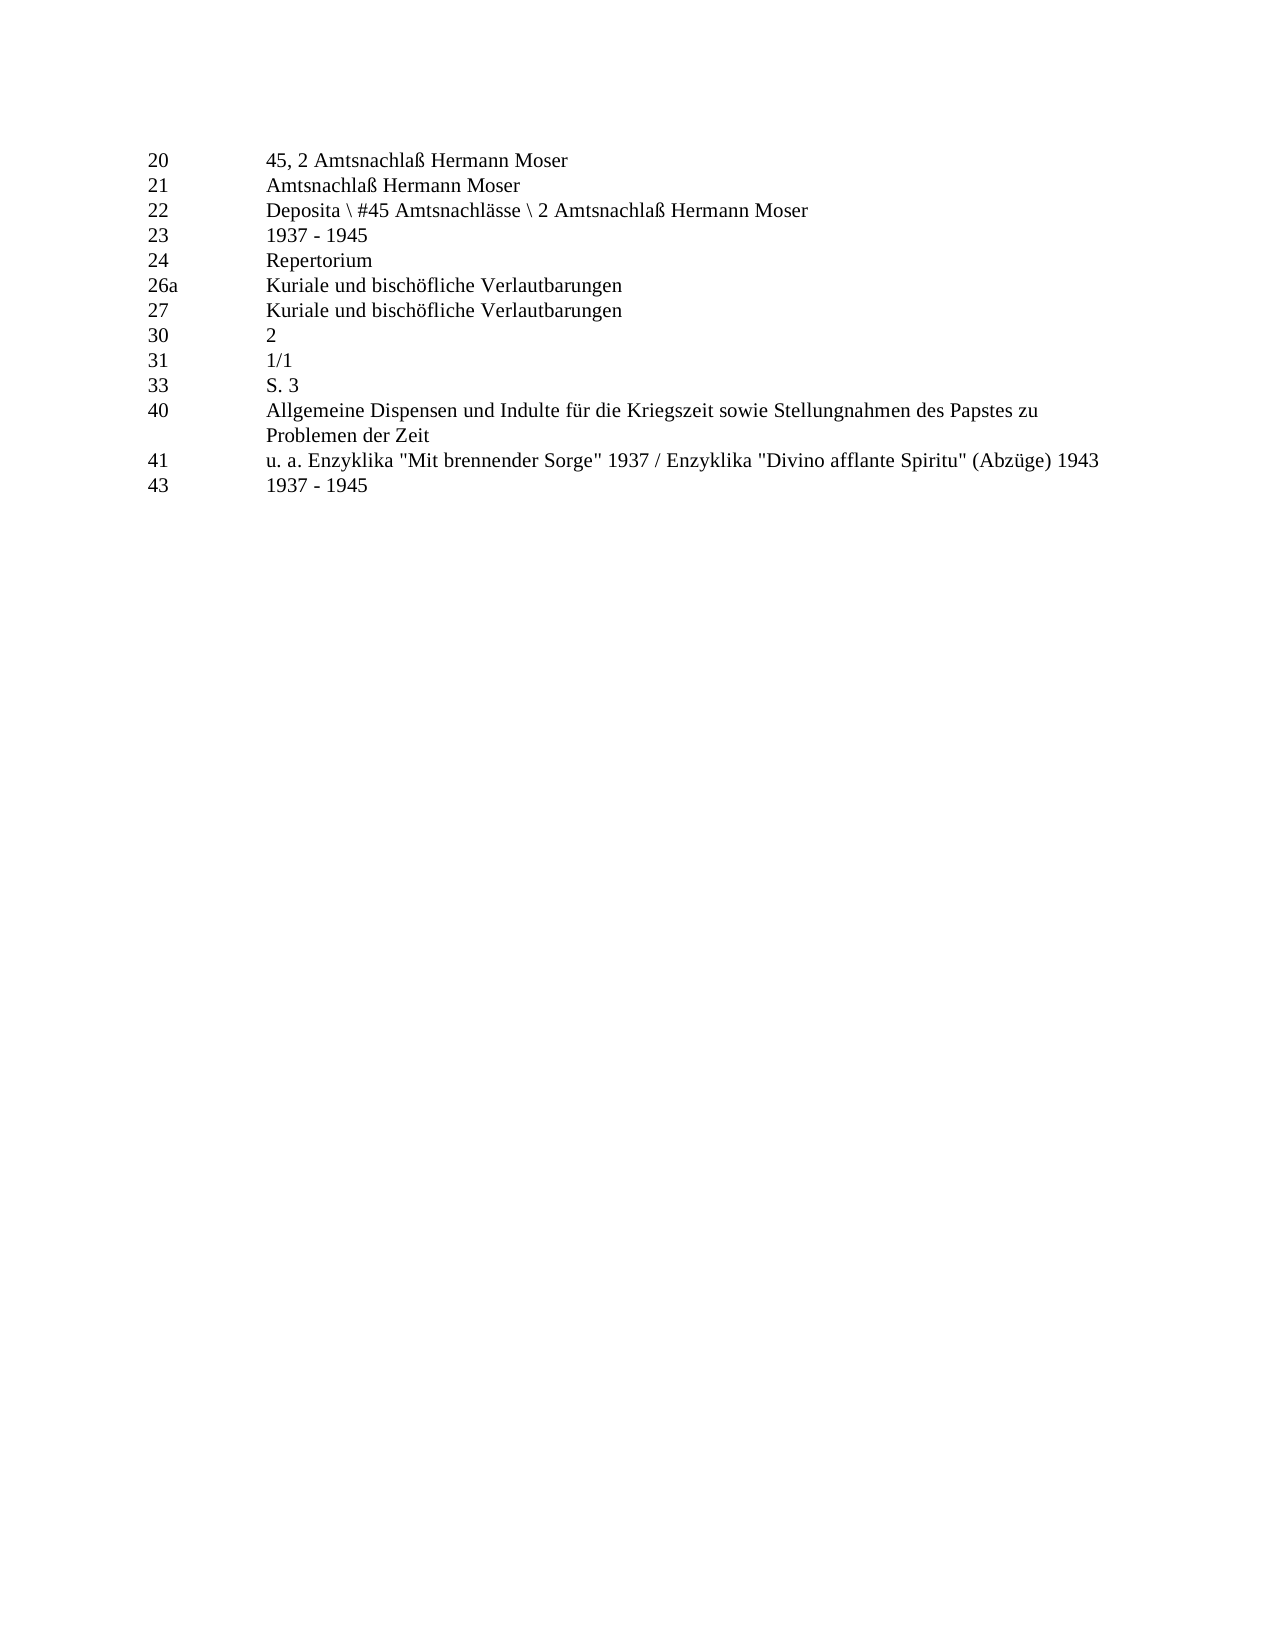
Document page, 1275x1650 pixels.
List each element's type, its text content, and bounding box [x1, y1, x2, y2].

text 33 S. 3 [148, 373, 1127, 398]
text 22 Deposita \ #45 Amtsnachlässe \ 2 Amtsnachlaß Hermann Moser [148, 198, 1127, 223]
text 24 Repertorium [148, 248, 1127, 273]
text 40 Allgemeine Dispensen und Indulte für die Kriegszeit sowie Stellungnahmen des Papstes zu Problemen der Zeit [148, 398, 1127, 448]
text 21 Amtsnachlaß Hermann Moser [148, 173, 1127, 198]
text 20 45, 2 Amtsnachlaß Hermann Moser [148, 148, 1127, 173]
text 41 u. a. t[2{Enzyklika} "1{Mit brennender Sorge}]t" z[1937]z / t[2{Enzyklika} "1{Divino afflante Spiritu}]t" (Abzüge) 1943 [148, 448, 1127, 473]
text 27 Kuriale und bischöfliche Verlautbarungen [148, 298, 1127, 323]
text 23 1937 - 1945 [148, 223, 1127, 248]
text 43 1937 - 1945 [148, 473, 1127, 498]
text 26a Kuriale und bischöfliche Verlautbarungen [148, 273, 1127, 298]
text 30 2 [148, 323, 1127, 348]
text 31 1/1 [148, 348, 1127, 373]
